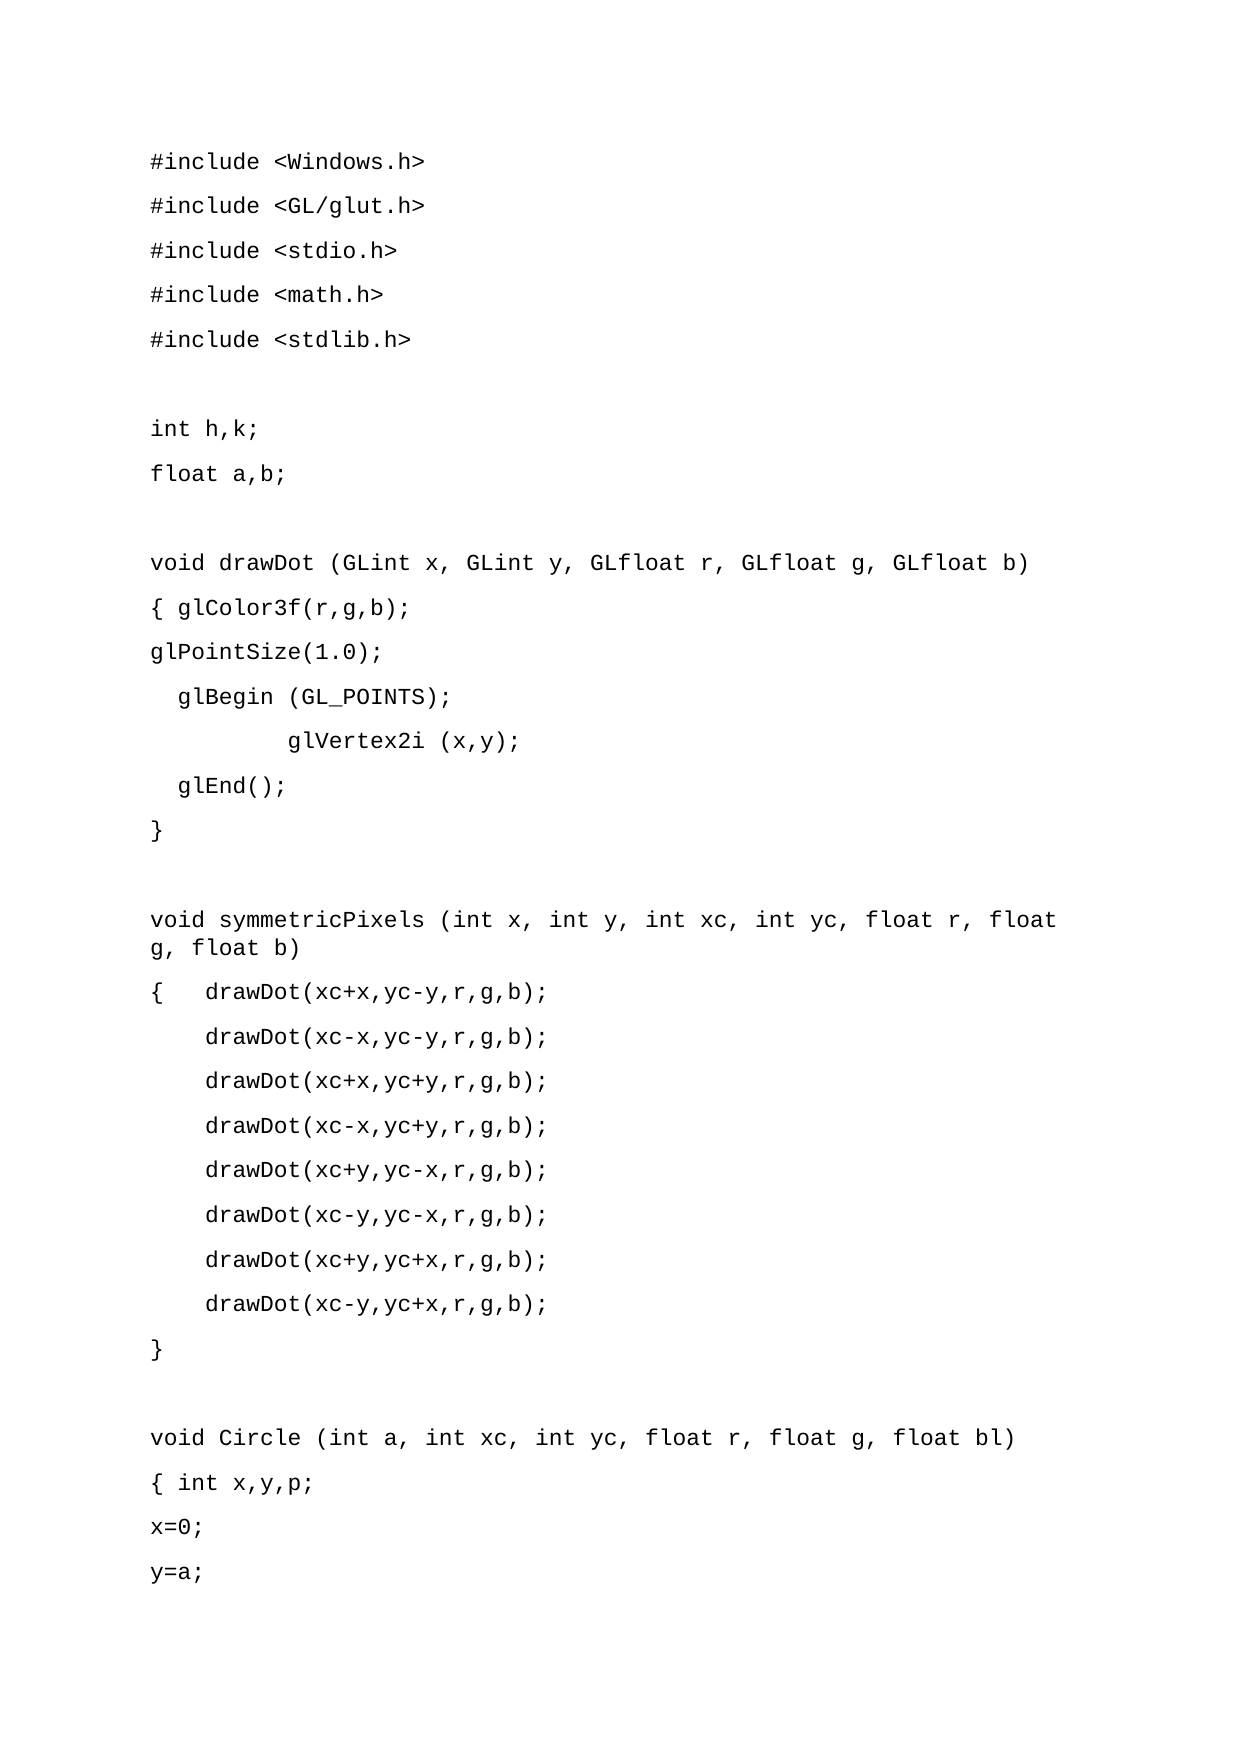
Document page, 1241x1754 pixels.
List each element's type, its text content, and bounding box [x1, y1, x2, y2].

text void drawDot (GLint x, GLint y, GLfloat r, GLfloat g, GLfloat b) [150, 551, 1090, 577]
text } [150, 819, 1090, 845]
text } [150, 1337, 1090, 1363]
text int h,k; [150, 417, 1090, 443]
text void symmetricPixels (int x, int y, int xc, int yc, float r, float g, float b) [150, 908, 1090, 962]
text void Circle (int a, int xc, int yc, float r, float g, float bl) [150, 1426, 1090, 1452]
text drawDot(xc-x,yc+y,r,g,b); [150, 1114, 1090, 1140]
text float a,b; [150, 462, 1090, 488]
text y=a; [150, 1560, 1090, 1586]
text #include <stdio.h> [150, 239, 1090, 265]
text #include <GL/glut.h> [150, 194, 1090, 221]
text glBegin (GL_POINTS); [150, 685, 1090, 711]
text x=0; [150, 1515, 1090, 1541]
text drawDot(xc-y,yc+x,r,g,b); [150, 1292, 1090, 1318]
text glPointSize(1.0); [150, 640, 1090, 666]
text glVertex2i (x,y); [150, 729, 1090, 756]
text { drawDot(xc+x,yc-y,r,g,b); [150, 980, 1090, 1006]
text drawDot(xc-y,yc-x,r,g,b); [150, 1203, 1090, 1229]
text drawDot(xc+x,yc+y,r,g,b); [150, 1069, 1090, 1096]
text #include <stdlib.h> [150, 328, 1090, 354]
text #include <math.h> [150, 284, 1090, 310]
text drawDot(xc+y,yc-x,r,g,b); [150, 1159, 1090, 1185]
text glEnd(); [150, 774, 1090, 800]
text #include <Windows.h> [150, 150, 1090, 176]
text { glColor3f(r,g,b); [150, 596, 1090, 622]
text drawDot(xc+y,yc+x,r,g,b); [150, 1248, 1090, 1274]
text { int x,y,p; [150, 1471, 1090, 1497]
text drawDot(xc-x,yc-y,r,g,b); [150, 1025, 1090, 1051]
